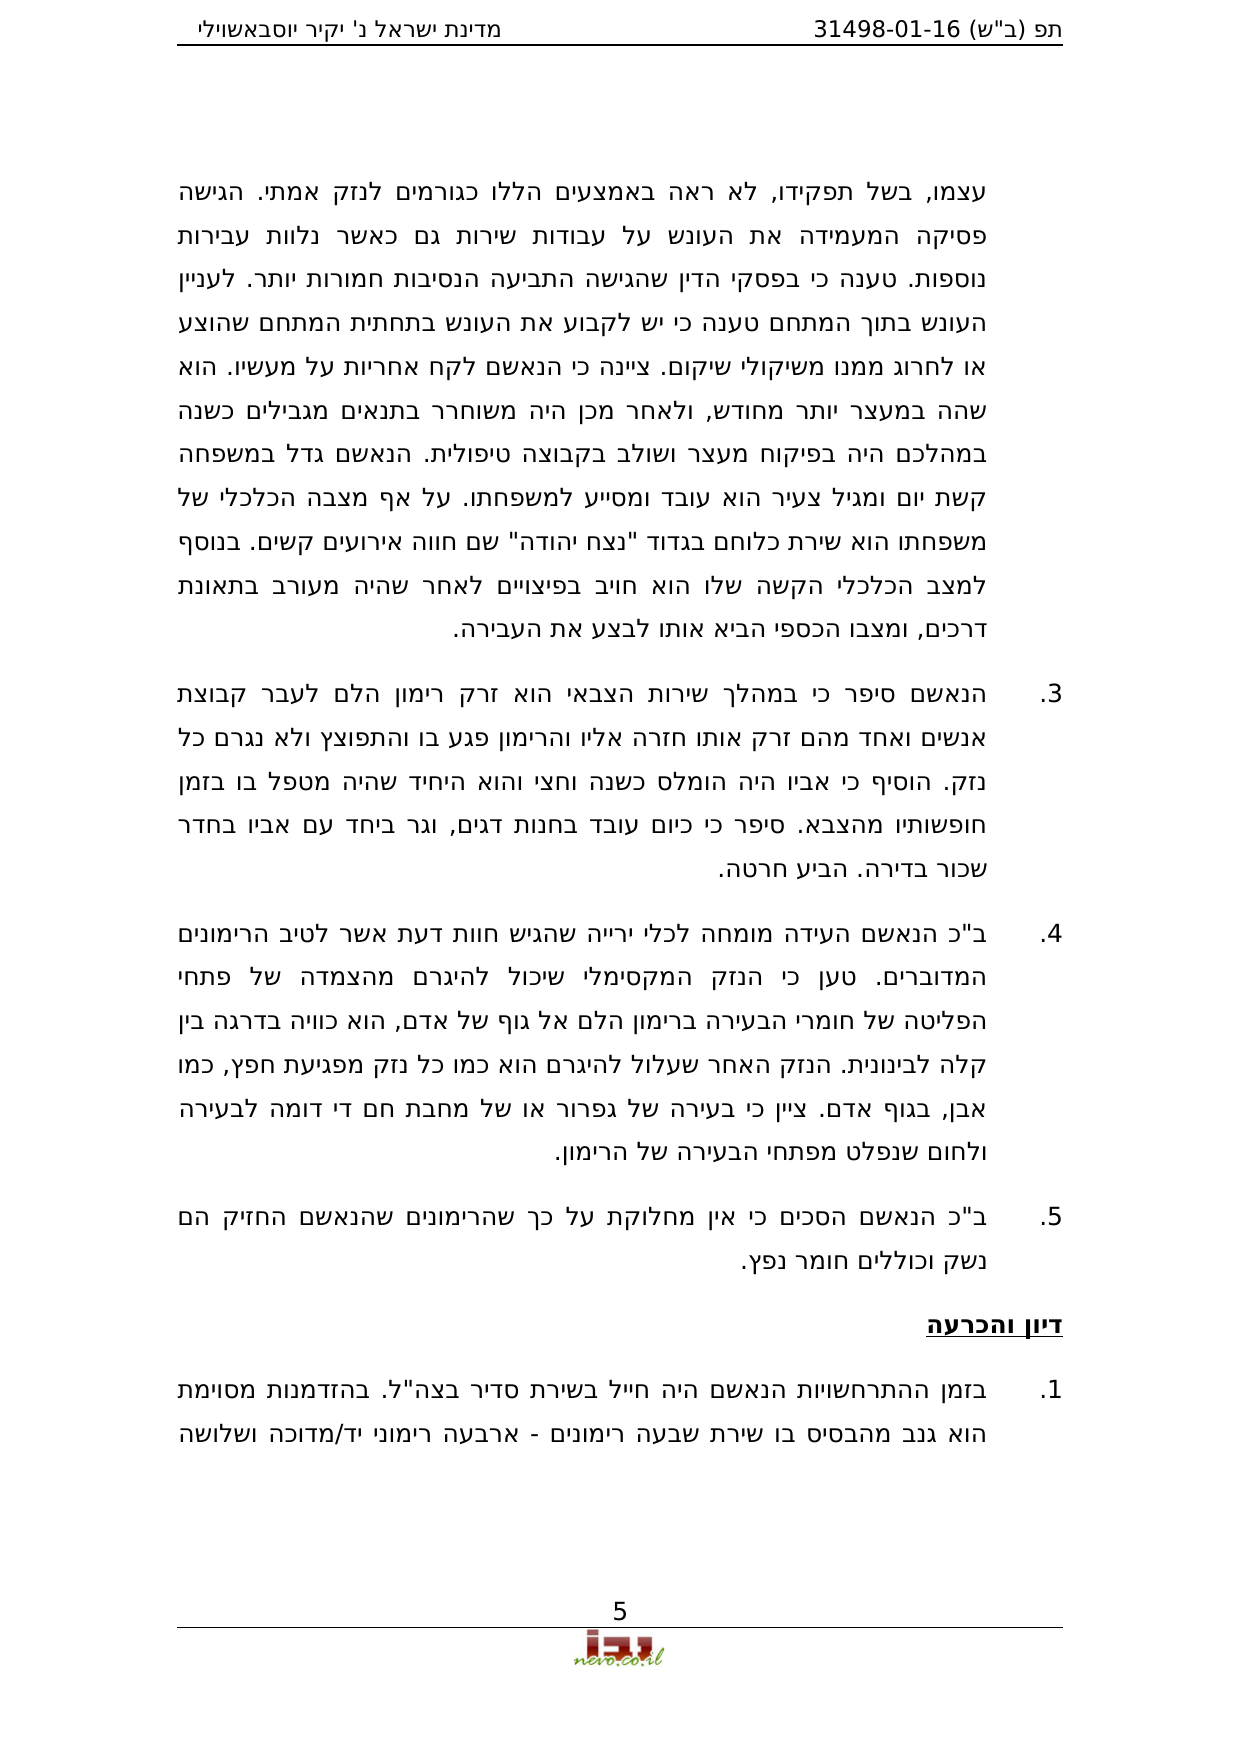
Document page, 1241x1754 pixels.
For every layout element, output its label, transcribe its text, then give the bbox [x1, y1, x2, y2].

text 4. ב"כ הנאשם העידה מומחה לכלי ירייה שהגיש חוות דעת אשר לטיב הרימונים המדוברים. טען כי הנזק המקסימלי שיכול להיגרם מהצמדה של פתחי הפליטה של חומרי הבעירה ברימון הלם אל גוף של אדם, הוא כוויה בדרגה בין קלה לבינונית. הנזק האחר שעלול להיגרם הוא כמו כל נזק מפגיעת חפץ, כמו אבן, בגוף אדם. ציין כי בעירה של גפרור או של מחבת חם די דומה לבעירה ולחום שנפלט מפתחי הבעירה של הרימון. [177, 919, 1063, 1167]
text 3. הנאשם סיפר כי במהלך שירות הצבאי הוא זרק רימון הלם לעבר קבוצת אנשים ואחד מהם זרק אותו חזרה אליו והרימון פגע בו והתפוצץ ולא נגרם כל נזק. הוסיף כי אביו היה הומלס כשנה וחצי והוא היחיד שהיה מטפל בו בזמן חופשותיו מהצבא. סיפר כי כיום עובד בחנות דגים, וגר ביחד עם אביו בחדר שכור בדירה. הביע חרטה. [177, 679, 1063, 883]
picture [574, 1629, 666, 1667]
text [177, 1375, 1063, 1448]
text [177, 177, 1063, 644]
text דיון והכרעה [177, 1311, 1063, 1340]
text 5. ב"כ הנאשם הסכים כי אין מחלוקת על כך שהרימונים שהנאשם החזיק הם נשק וכוללים חומר נפץ. [177, 1202, 1063, 1275]
